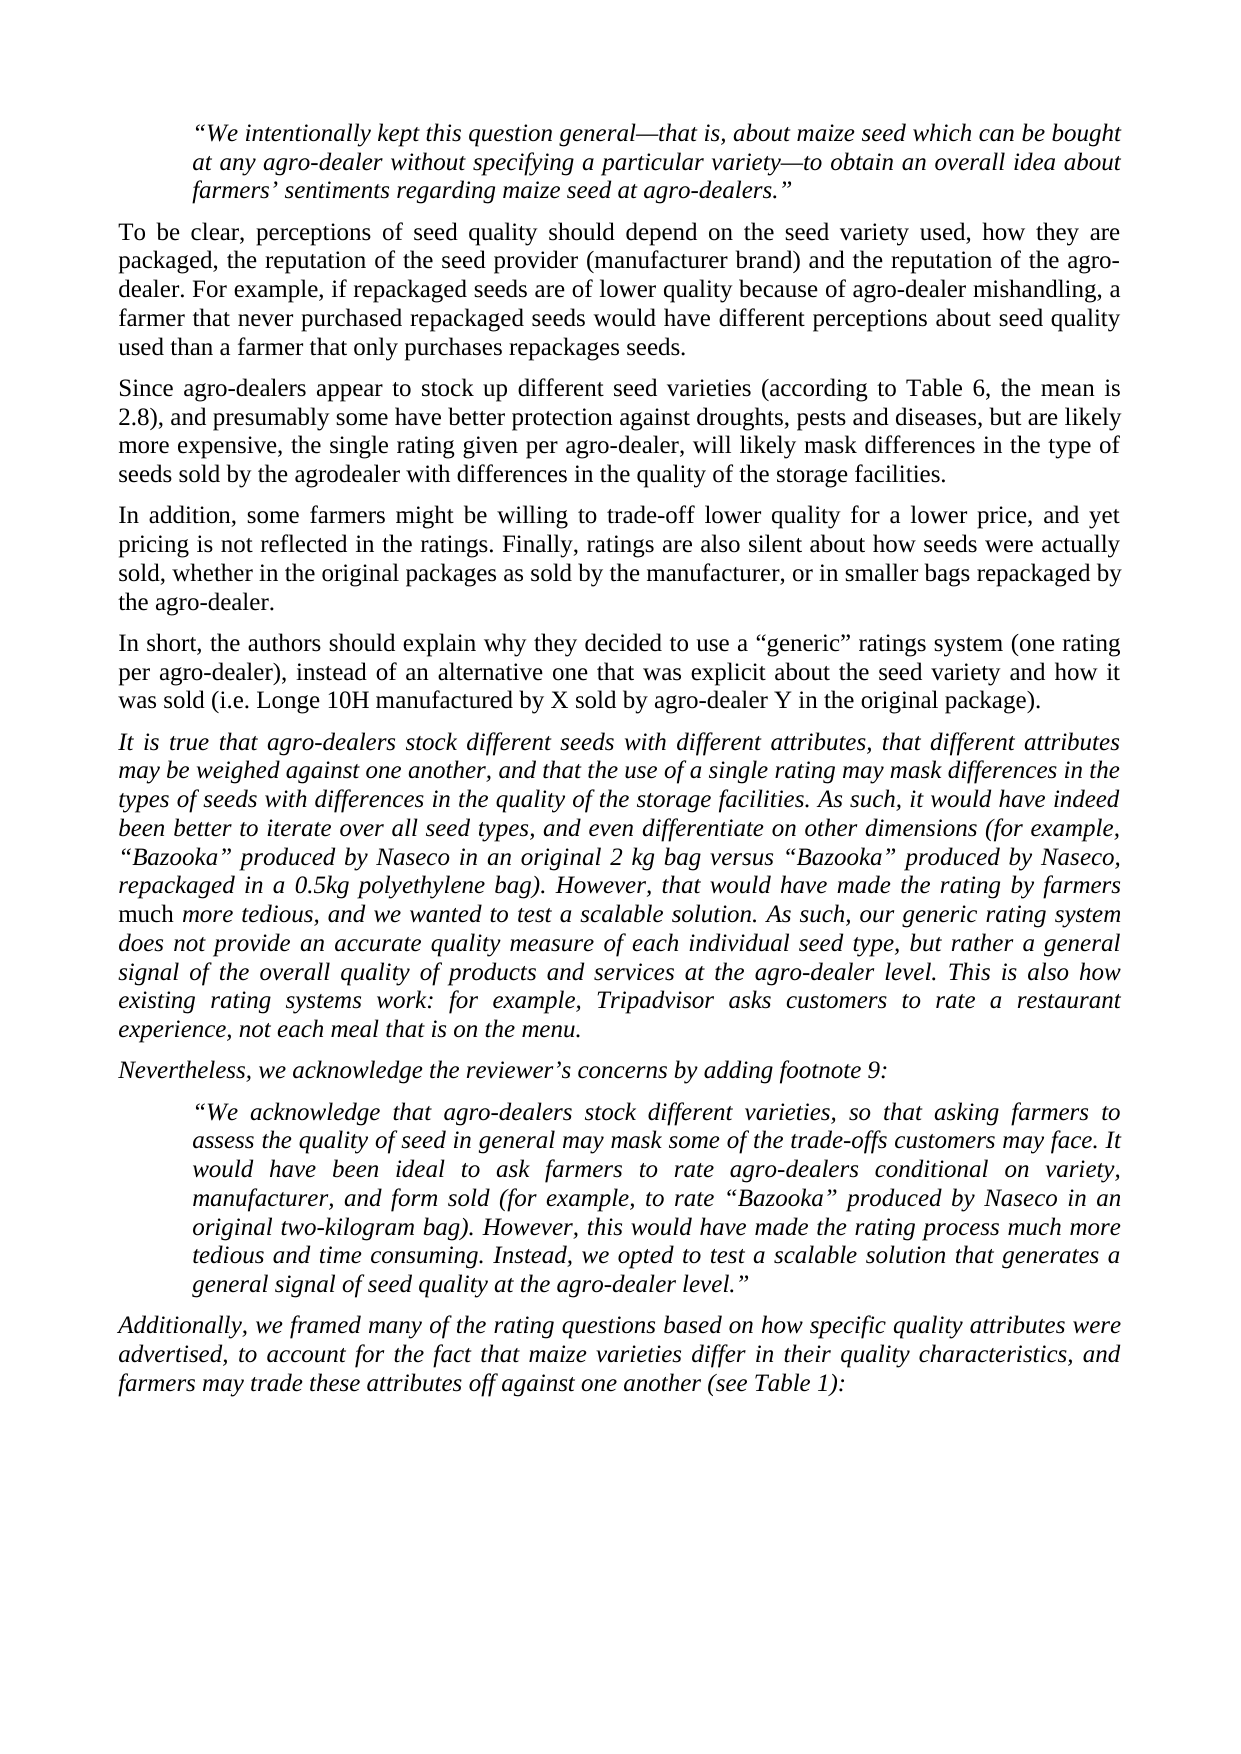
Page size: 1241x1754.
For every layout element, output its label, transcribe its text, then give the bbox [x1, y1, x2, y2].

text Nevertheless, we acknowledge the reviewer’s concerns by adding footnote 9: [118, 1056, 1122, 1084]
text Additionally, we framed many of the rating questions based on how specific quality attributes were advertised, to account for the fact that maize varieties differ in their quality characteristics, and farmers may trade these attributes off against one another (see Table 1): [118, 1311, 1122, 1397]
text “We intentionally kept this question general—that is, about maize seed which can be bought at any agro-dealer without specifying a particular variety—to obtain an overall idea about farmers’ sentiments regarding maize seed at agro-dealers.” [192, 118, 1122, 204]
text It is true that agro-dealers stock different seeds with different attributes, that different attributes may be weighed against one another, and that the use of a single rating may mask differences in the types of seeds with differences in the quality of the storage facilities. As such, it would have indeed been better to iterate over all seed types, and even differentiate on other dimensions (for example, “Bazooka” produced by Naseco in an original 2 kg bag versus “Bazooka” produced by Naseco, repackaged in a 0.5kg polyethylene bag). However, that would have made the rating by farmers much more tedious, and we wanted to test a scalable solution. As such, our generic rating system does not provide an accurate quality measure of each individual seed type, but rather a general signal of the overall quality of products and services at the agro-dealer level. This is also how existing rating systems work: for example, Tripadvisor asks customers to rate a restaurant experience, not each meal that is on the menu. [118, 727, 1122, 1043]
text “We acknowledge that agro-dealers stock different varieties, so that asking farmers to assess the quality of seed in general may mask some of the trade-offs customers may face. It would have been ideal to ask farmers to rate agro-dealers conditional on variety, manufacturer, and form sold (for example, to rate “Bazooka” produced by Naseco in an original two-kilogram bag). However, this would have made the rating process much more tedious and time consuming. Instead, we opted to test a scalable solution that generates a general signal of seed quality at the agro-dealer level.” [192, 1097, 1122, 1298]
text In short, the authors should explain why they decided to use a “generic” ratings system (one rating per agro-dealer), instead of an alternative one that was explicit about the seed variety and how it was sold (i.e. Longe 10H manufactured by X sold by agro-dealer Y in the original package). [118, 628, 1122, 714]
